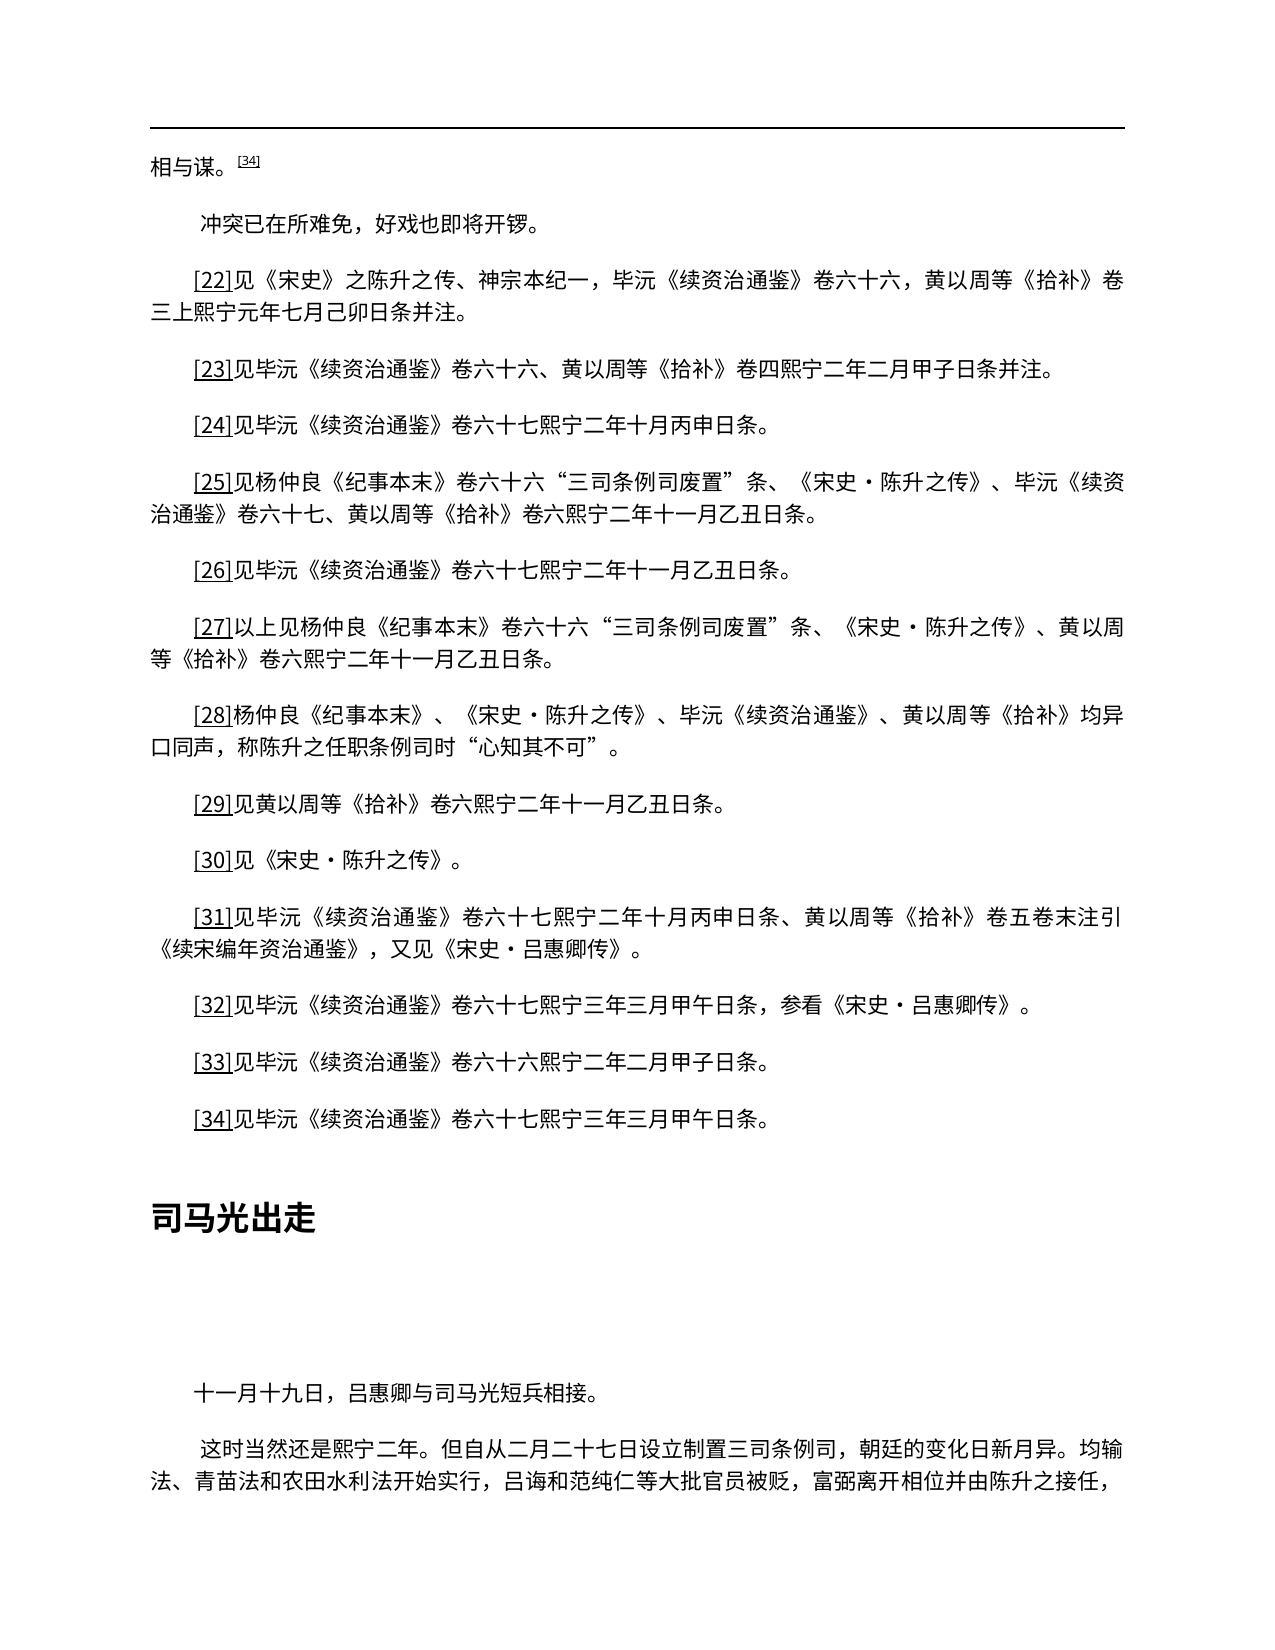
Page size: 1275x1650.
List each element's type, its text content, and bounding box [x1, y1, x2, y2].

text [29]见黄以周等《拾补》卷六熙宁二年十一月乙丑日条。 [150, 787, 1125, 818]
subtitle 司马光出走 [150, 1192, 1125, 1240]
text [26]见毕沅《续资治通鉴》卷六十七熙宁二年十一月乙丑日条。 [150, 553, 1125, 585]
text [150, 1432, 1125, 1496]
text [23]见毕沅《续资治通鉴》卷六十六、黄以周等《拾补》卷四熙宁二年二月甲子日条并注。 [150, 352, 1125, 383]
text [150, 150, 1125, 182]
text [30]见《宋史·陈升之传》。 [150, 843, 1125, 875]
text [28]杨仲良《纪事本末》、《宋史·陈升之传》、毕沅《续资治通鉴》、黄以周等《拾补》均异口同声，称陈升之任职条例司时“心知其不可”。 [150, 698, 1125, 762]
text [33]见毕沅《续资治通鉴》卷六十六熙宁二年二月甲子日条。 [150, 1045, 1125, 1077]
text [27]以上见杨仲良《纪事本末》卷六十六“三司条例司废置”条、《宋史·陈升之传》、黄以周等《拾补》卷六熙宁二年十一月乙丑日条。 [150, 610, 1125, 673]
text [22]见《宋史》之陈升之传、神宗本纪一，毕沅《续资治通鉴》卷六十六，黄以周等《拾补》卷三上熙宁元年七月己卯日条并注。 [150, 263, 1125, 327]
text [24]见毕沅《续资治通鉴》卷六十七熙宁二年十月丙申日条。 [150, 408, 1125, 440]
text 冲突已在所难免，好戏也即将开锣。 [150, 207, 1125, 238]
text [32]见毕沅《续资治通鉴》卷六十七熙宁三年三月甲午日条，参看《宋史·吕惠卿传》。 [150, 988, 1125, 1020]
text [31]见毕沅《续资治通鉴》卷六十七熙宁二年十月丙申日条、黄以周等《拾补》卷五卷末注引《续宋编年资治通鉴》，又见《宋史·吕惠卿传》。 [150, 900, 1125, 963]
text [34]见毕沅《续资治通鉴》卷六十七熙宁三年三月甲午日条。 [150, 1102, 1125, 1133]
text [25]见杨仲良《纪事本末》卷六十六“三司条例司废置”条、《宋史·陈升之传》、毕沅《续资治通鉴》卷六十七、黄以周等《拾补》卷六熙宁二年十一月乙丑日条。 [150, 465, 1125, 528]
text 十一月十九日，吕惠卿与司马光短兵相接。 [150, 1376, 1125, 1407]
